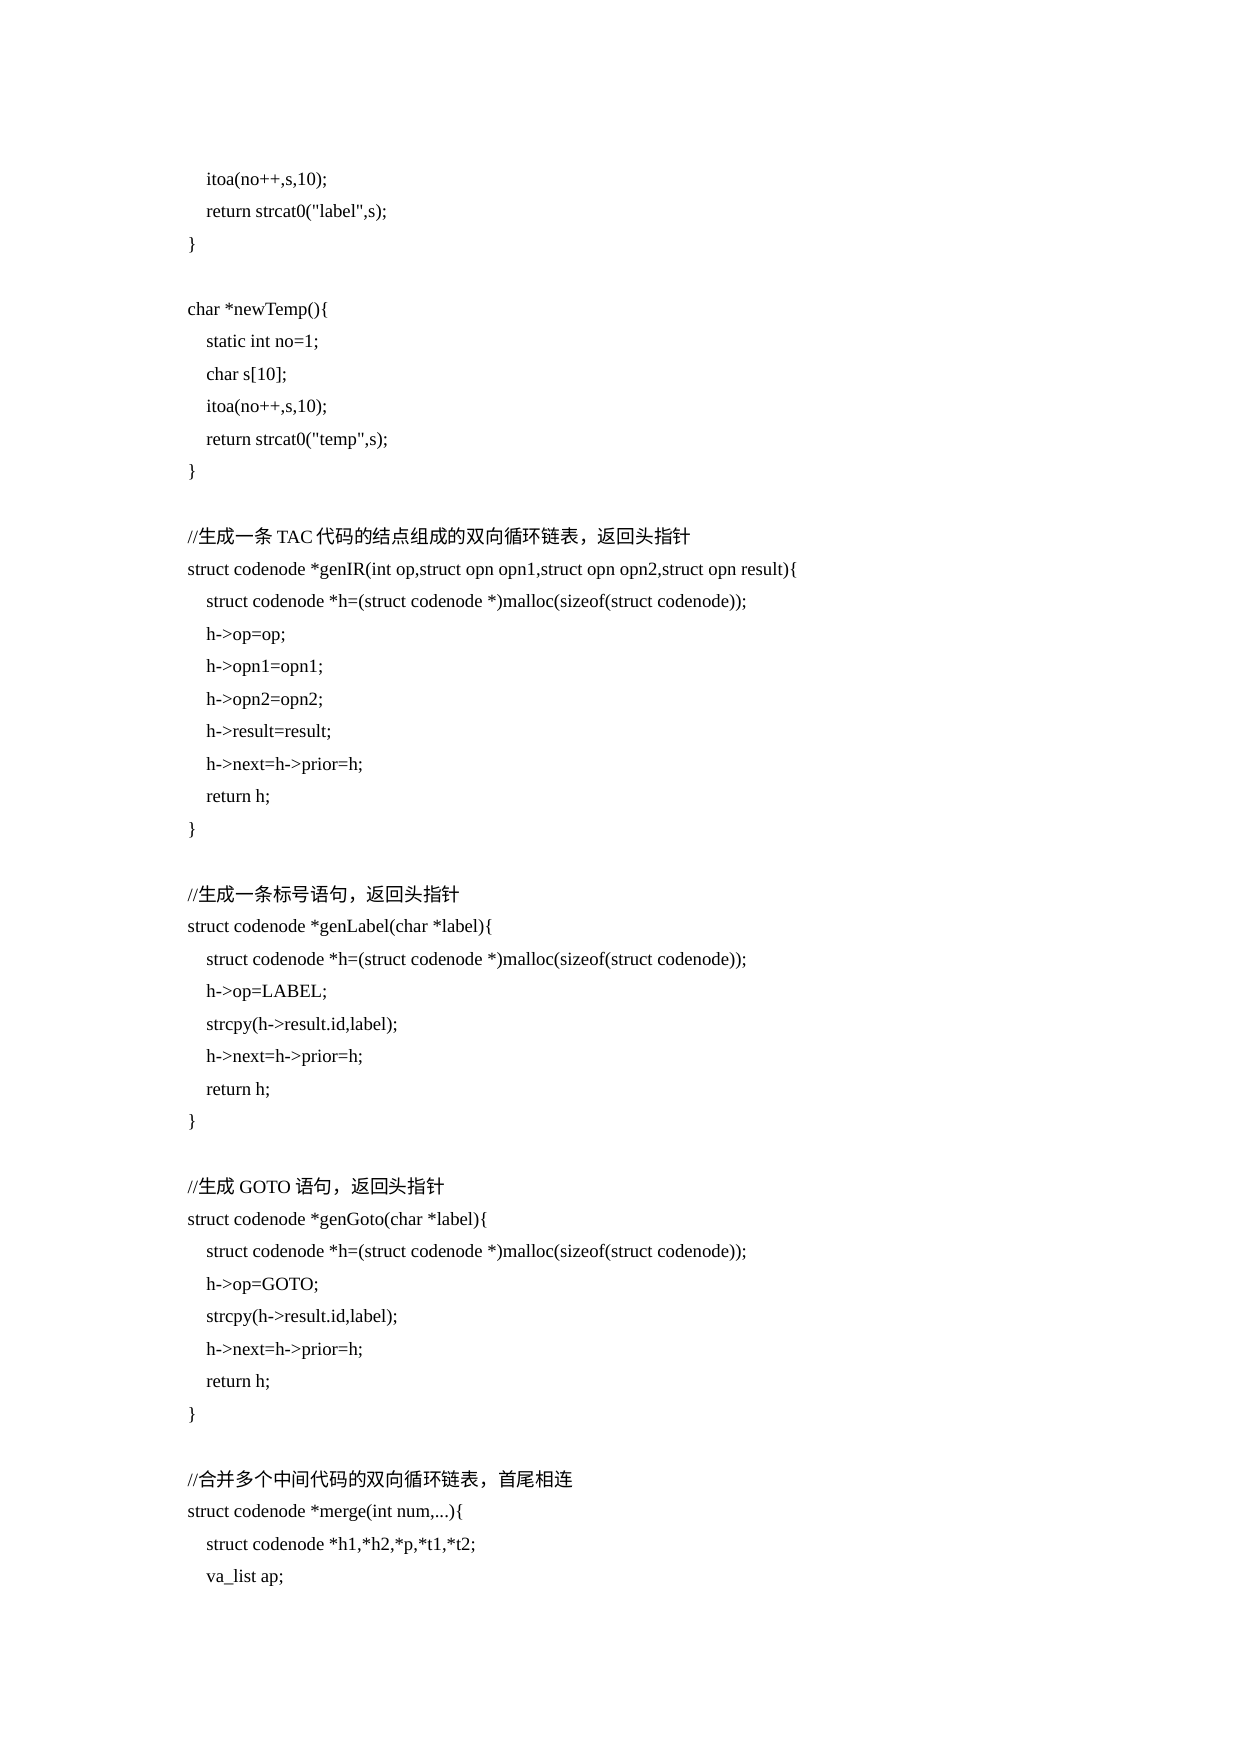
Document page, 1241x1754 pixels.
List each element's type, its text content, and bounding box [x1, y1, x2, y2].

text char *newTemp(){ [187, 292, 1053, 324]
text strcpy(h->result.id,label); [187, 1007, 1053, 1039]
text h->next=h->prior=h; [187, 1332, 1053, 1364]
text struct codenode *genIR(int op,struct opn opn1,struct opn opn2,struct opn result){ [187, 552, 1053, 584]
text struct codenode *h1,*h2,*p,*t1,*t2; [187, 1527, 1053, 1559]
text static int no=1; [187, 324, 1053, 357]
text struct codenode *merge(int num,...){ [187, 1494, 1053, 1527]
text h->op=op; [187, 617, 1053, 649]
text h->op=GOTO; [187, 1267, 1053, 1299]
text //合并多个中间代码的双向循环链表，首尾相连 [187, 1462, 1053, 1494]
text return h; [187, 1364, 1053, 1397]
text struct codenode *genLabel(char *label){ [187, 909, 1053, 942]
text } [187, 227, 1053, 259]
text h->next=h->prior=h; [187, 747, 1053, 779]
text //生成一条标号语句，返回头指针 [187, 877, 1053, 909]
text } [187, 1397, 1053, 1429]
text } [187, 454, 1053, 487]
text h->result=result; [187, 714, 1053, 747]
text h->op=LABEL; [187, 974, 1053, 1007]
text } [187, 1104, 1053, 1137]
text return h; [187, 779, 1053, 812]
text char s[10]; [187, 357, 1053, 389]
text return strcat0("temp",s); [187, 422, 1053, 454]
text h->next=h->prior=h; [187, 1039, 1053, 1072]
text itoa(no++,s,10); [187, 162, 1053, 194]
text strcpy(h->result.id,label); [187, 1299, 1053, 1332]
text } [187, 812, 1053, 844]
text return h; [187, 1072, 1053, 1104]
text struct codenode *h=(struct codenode *)malloc(sizeof(struct codenode)); [187, 942, 1053, 974]
text va_list ap; [187, 1559, 1053, 1592]
text h->opn2=opn2; [187, 682, 1053, 714]
text h->opn1=opn1; [187, 649, 1053, 682]
text return strcat0("label",s); [187, 194, 1053, 227]
text itoa(no++,s,10); [187, 389, 1053, 422]
text struct codenode *h=(struct codenode *)malloc(sizeof(struct codenode)); [187, 584, 1053, 617]
text struct codenode *genGoto(char *label){ [187, 1202, 1053, 1234]
text //生成GOTO语句，返回头指针 [187, 1169, 1053, 1202]
text struct codenode *h=(struct codenode *)malloc(sizeof(struct codenode)); [187, 1234, 1053, 1267]
text //生成一条TAC代码的结点组成的双向循环链表，返回头指针 [187, 519, 1053, 552]
